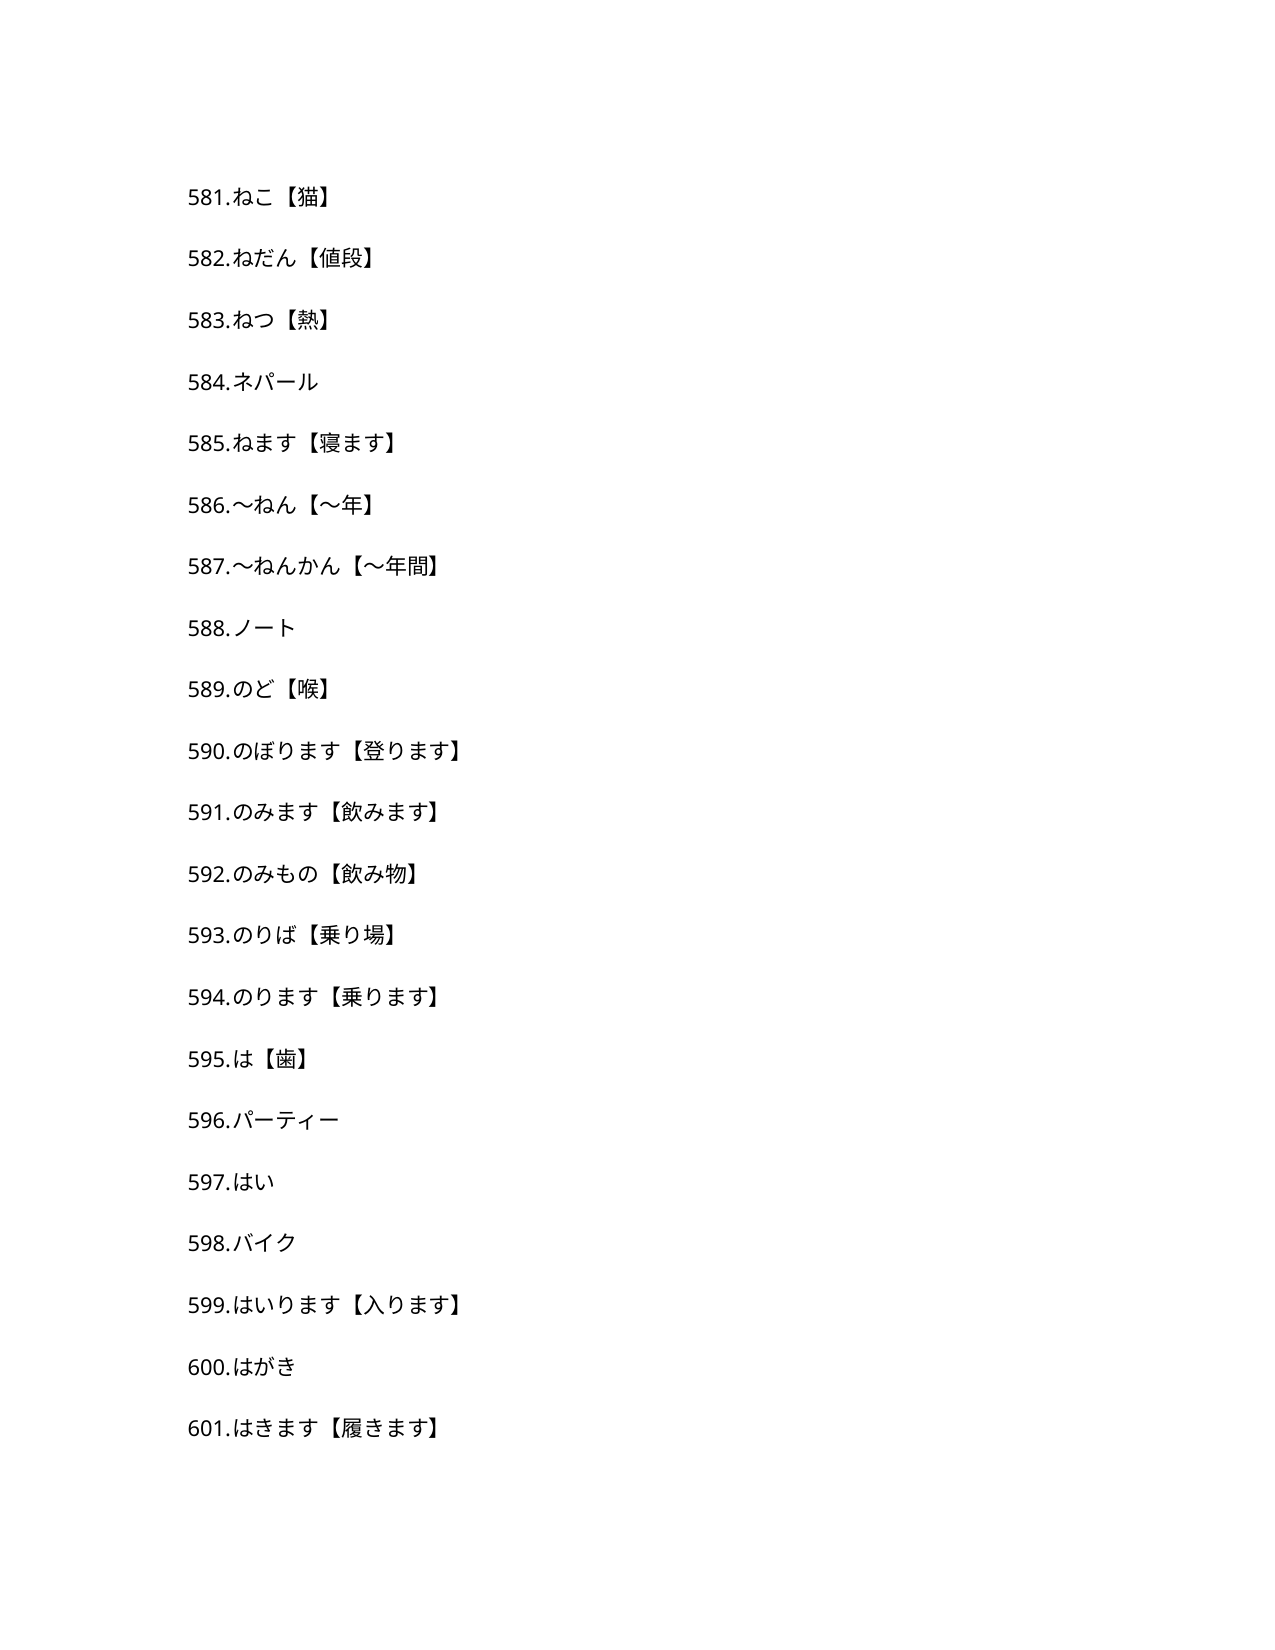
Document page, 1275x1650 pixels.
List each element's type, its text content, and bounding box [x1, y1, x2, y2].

list はい [187, 1165, 1087, 1197]
list ～ねんかん【～年間】 [187, 549, 1087, 581]
list ねつ【熱】 [187, 303, 1087, 335]
list のります【乗ります】 [187, 980, 1087, 1012]
list ～ねん【～年】 [187, 488, 1087, 519]
list ねます【寝ます】 [187, 426, 1087, 458]
list ねだん【値段】 [187, 241, 1087, 273]
list パーティー [187, 1103, 1087, 1135]
list はきます【履きます】 [187, 1411, 1087, 1443]
list ノート [187, 611, 1087, 642]
list ネパール [187, 364, 1087, 396]
list のど【喉】 [187, 672, 1087, 704]
list のみます【飲みます】 [187, 795, 1087, 827]
list はがき [187, 1349, 1087, 1381]
list のみもの【飲み物】 [187, 857, 1087, 889]
list のりば【乗り場】 [187, 918, 1087, 950]
list バイク [187, 1226, 1087, 1258]
list ねこ【猫】 [187, 180, 1087, 212]
list のぼります【登ります】 [187, 734, 1087, 766]
list はいります【入ります】 [187, 1288, 1087, 1320]
list は【歯】 [187, 1042, 1087, 1073]
